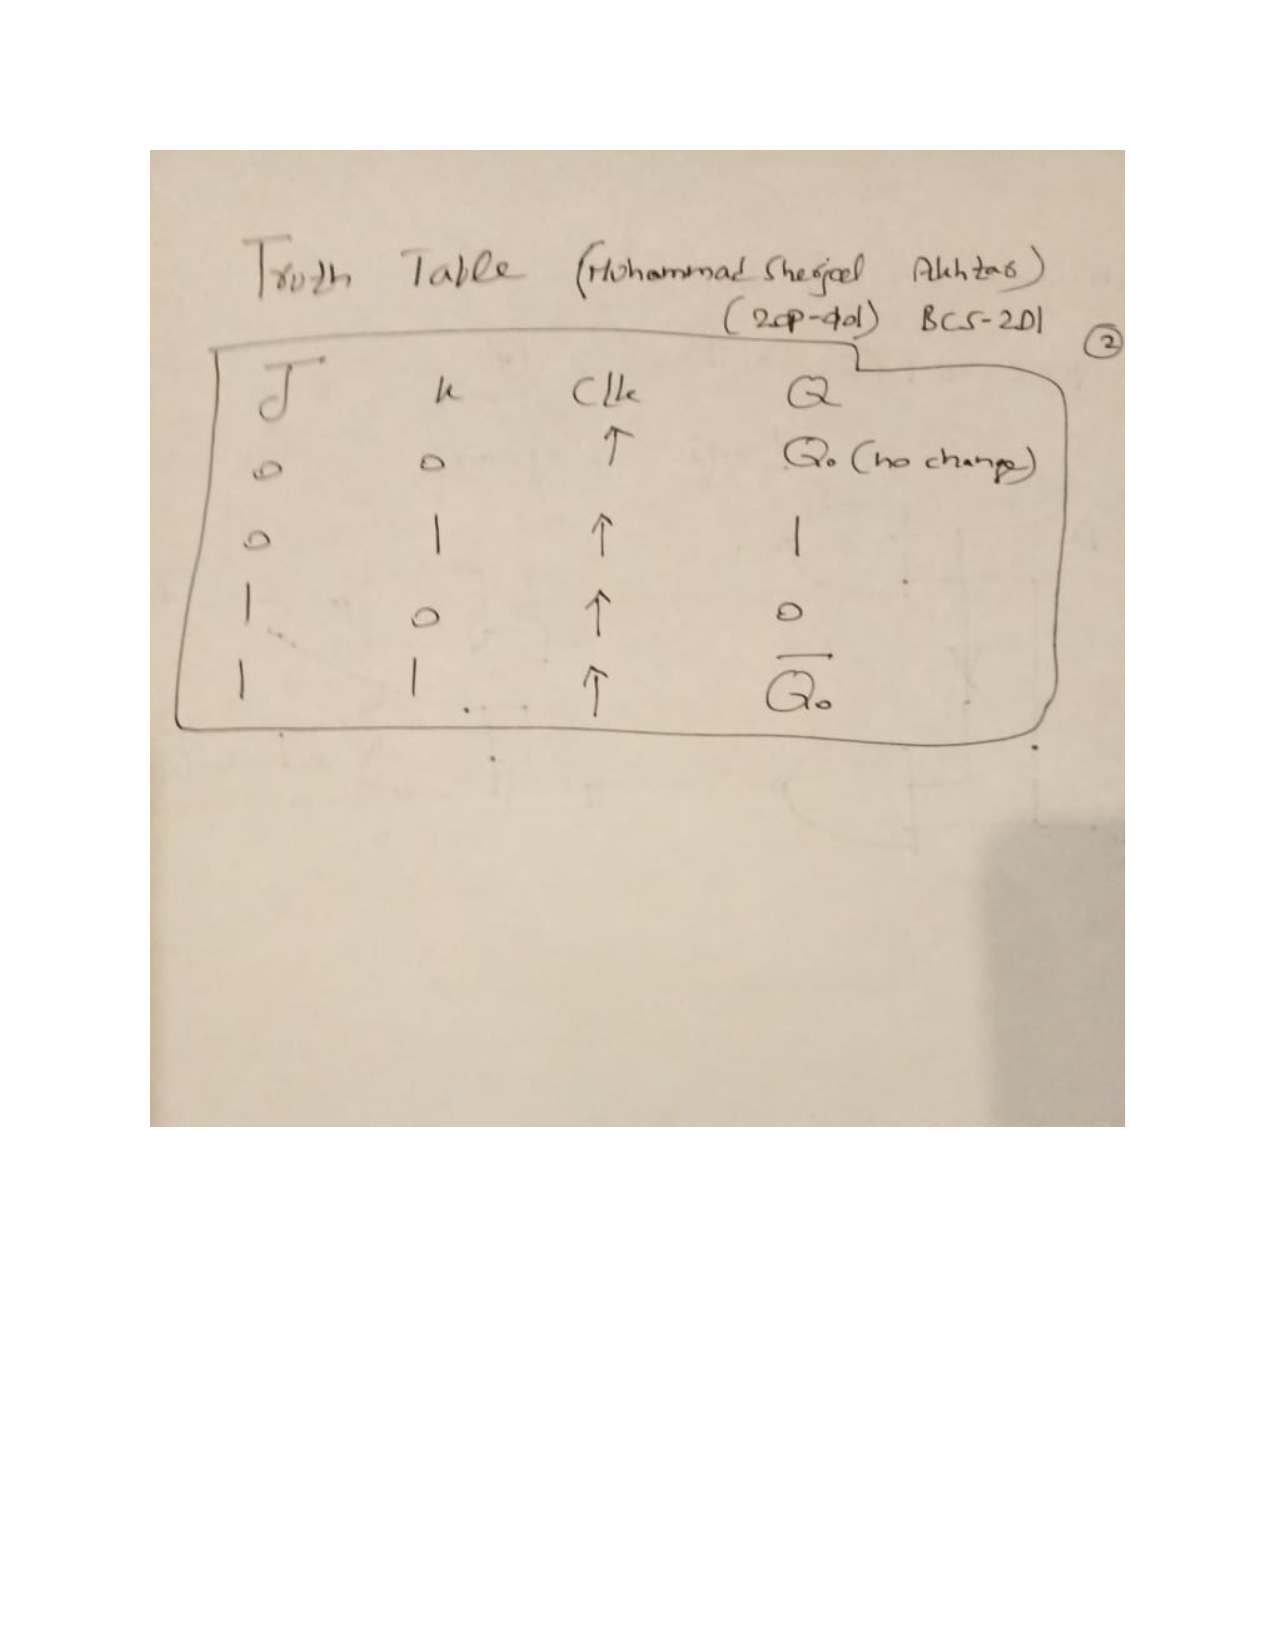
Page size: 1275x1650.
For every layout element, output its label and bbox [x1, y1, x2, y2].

picture [150, 150, 1125, 1127]
